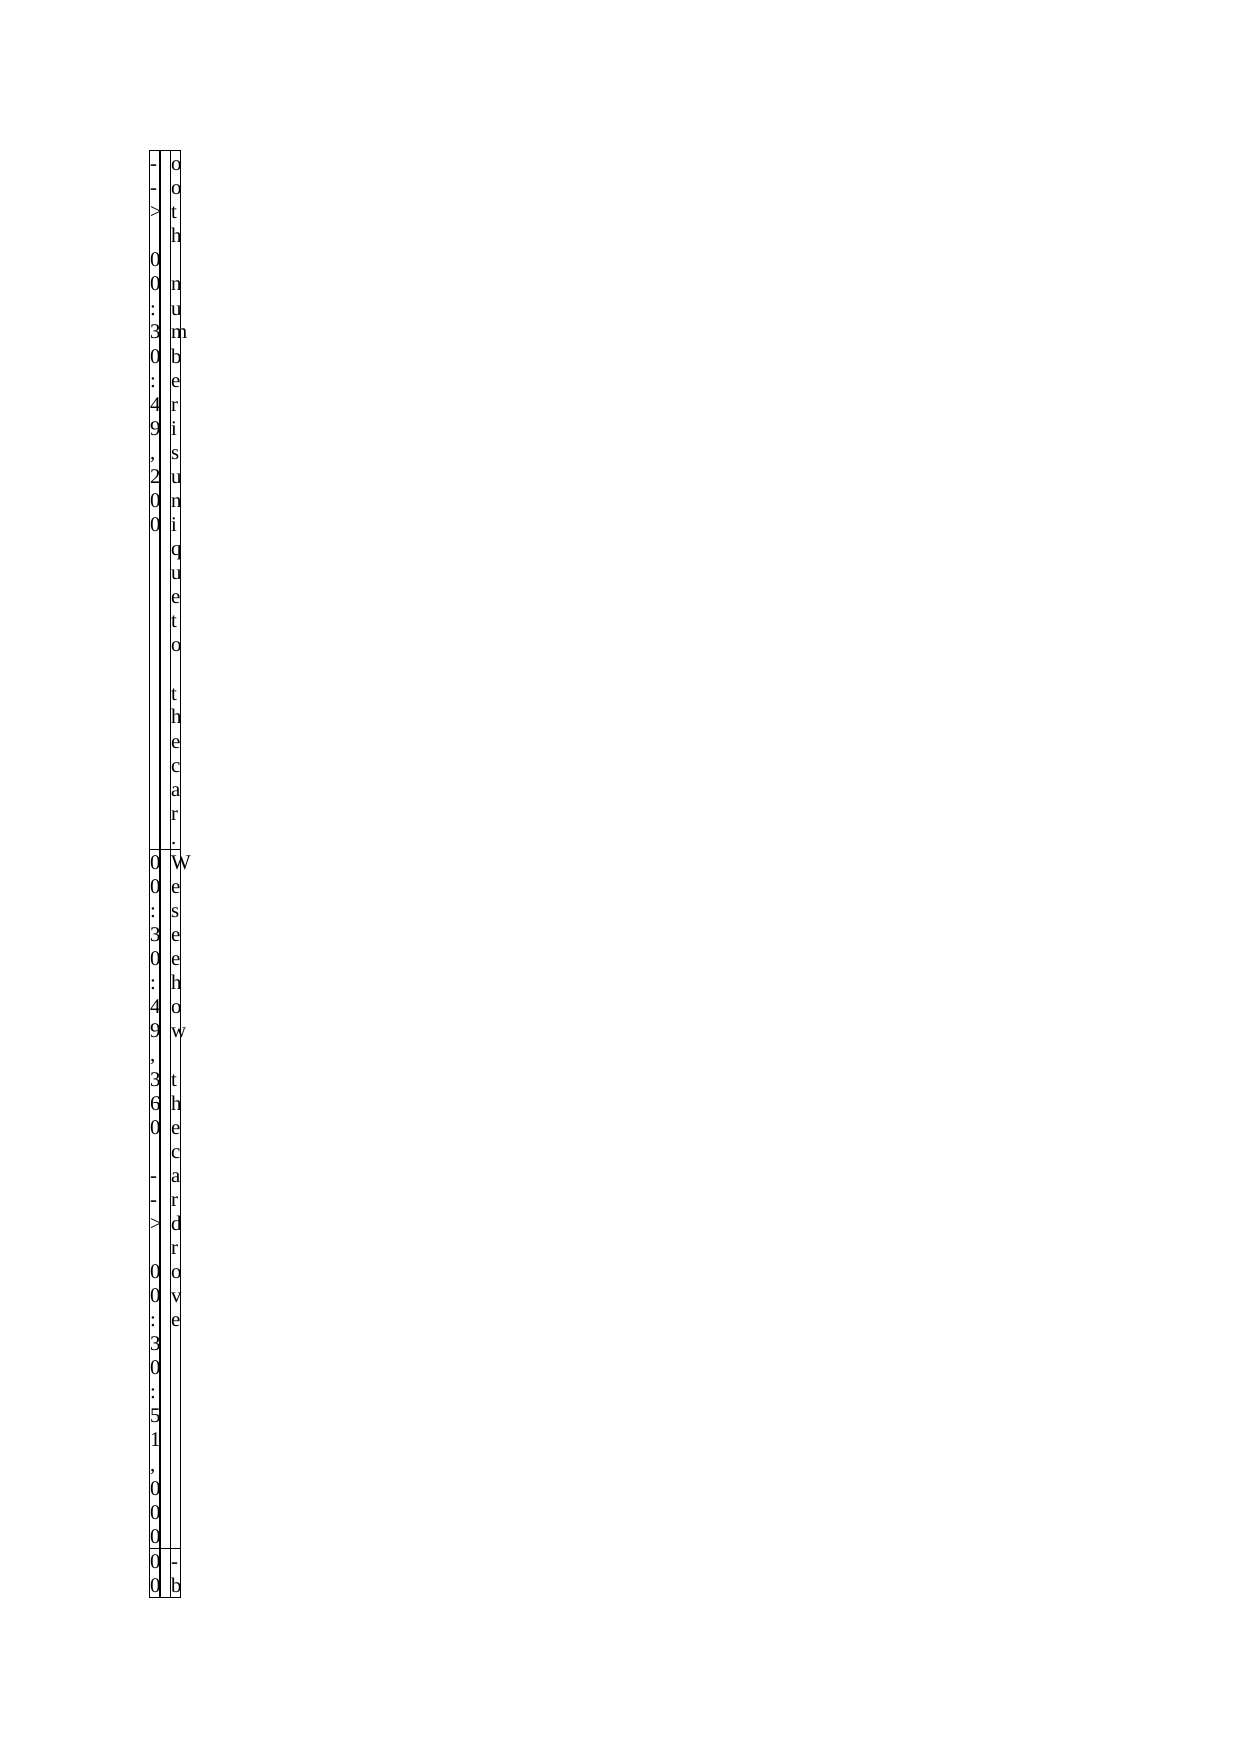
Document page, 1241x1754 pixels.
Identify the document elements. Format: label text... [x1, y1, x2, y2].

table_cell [171, 151, 180, 314]
table_cell [161, 1549, 170, 1597]
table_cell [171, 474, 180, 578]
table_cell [171, 350, 180, 482]
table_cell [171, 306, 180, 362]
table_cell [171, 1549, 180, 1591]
table_cell [161, 151, 170, 849]
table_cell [150, 151, 159, 407]
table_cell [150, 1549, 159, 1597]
table_cell [161, 850, 170, 1548]
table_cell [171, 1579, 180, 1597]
